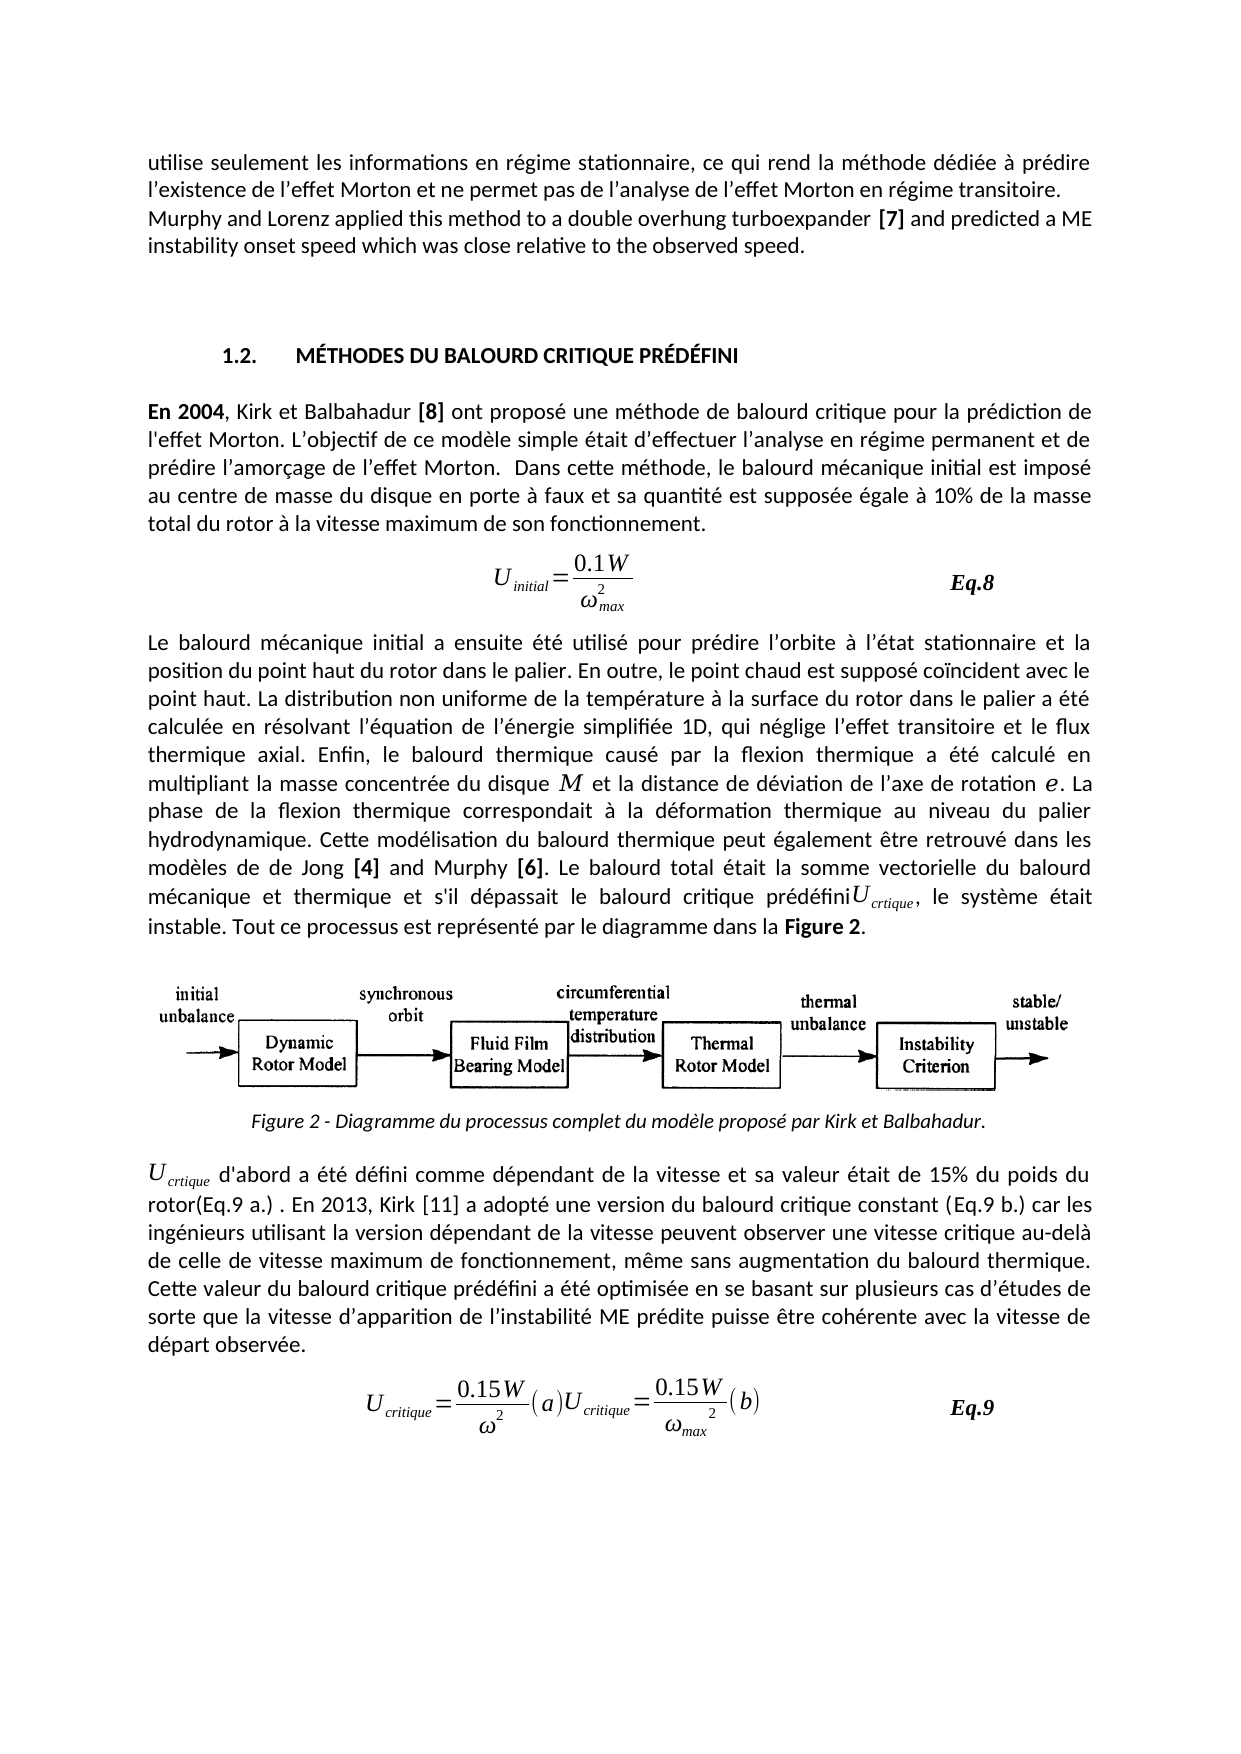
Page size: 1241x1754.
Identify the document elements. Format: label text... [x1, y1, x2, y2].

table_header [939, 1358, 1053, 1456]
subtitle Méthodes du balourd critique prédéfini [222, 341, 1093, 369]
table_header [188, 537, 939, 628]
text Murphy and Lorenz applied this method to a double overhung turboexpander [7] and predicted a ME instability onset speed which was close relative to the observed speed. [148, 204, 1093, 260]
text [148, 148, 1093, 204]
table_header [939, 537, 1053, 628]
picture [147, 969, 1093, 1105]
text d'abord a été défini comme dépendant de la vitesse et sa valeur était de 15% du poids du rotor(Eq.9 a.) . En 2013, Kirk [11] a adopté une version du balourd critique constant (Eq.9 b.) car les ingénieurs utilisant la version dépendant de la vitesse peuvent observer une vitesse critique au-delà de celle de vitesse maximum de fonctionnement, même sans augmentation du balourd thermique. Cette valeur du balourd critique prédéfini a été optimisée en se basant sur plusieurs cas d’études de sorte que la vitesse d’apparition de l’instabilité ME prédite puisse être cohérente avec la vitesse de départ observée. [148, 1158, 1093, 1358]
text Le balourd mécanique initial a ensuite été utilisé pour prédire l’orbite à l’état stationnaire et la position du point haut du rotor dans le palier. En outre, le point chaud est supposé coïncident avec le point haut. La distribution non uniforme de la température à la surface du rotor dans le palier a été calculée en résolvant l’équation de l’énergie simplifiée 1D, qui néglige l’effet transitoire et le flux thermique axial. Enfin, le balourd thermique causé par la flexion thermique a été calculé en multipliant la masse concentrée du disque 𝑀 et la distance de déviation de l’axe de rotation 𝑒. La phase de la flexion thermique correspondait à la déformation thermique au niveau du palier hydrodynamique. Cette modélisation du balourd thermique peut également être retrouvé dans les modèles de de Jong [4] and Murphy [6]. Le balourd total était la somme vectorielle du balourd mécanique et thermique et s'il dépassait le balourd critique prédéfini, le système était instable. Tout ce processus est représenté par le diagramme dans la Figure 2. [148, 628, 1093, 940]
text Figure 2 - Diagramme du processus complet du modèle proposé par Kirk et Balbahadur. [148, 1108, 1093, 1134]
text En 2004, Kirk et Balbahadur [8] ont proposé une méthode de balourd critique pour la prédiction de l'effet Morton. L’objectif de ce modèle simple était d’effectuer l’analyse en régime permanent et de prédire l’amorçage de l’effet Morton. Dans cette méthode, le balourd mécanique initial est imposé au centre de masse du disque en porte à faux et sa quantité est supposée égale à 10% de la masse total du rotor à la vitesse maximum de son fonctionnement. [148, 397, 1093, 537]
table_header [188, 1358, 939, 1456]
